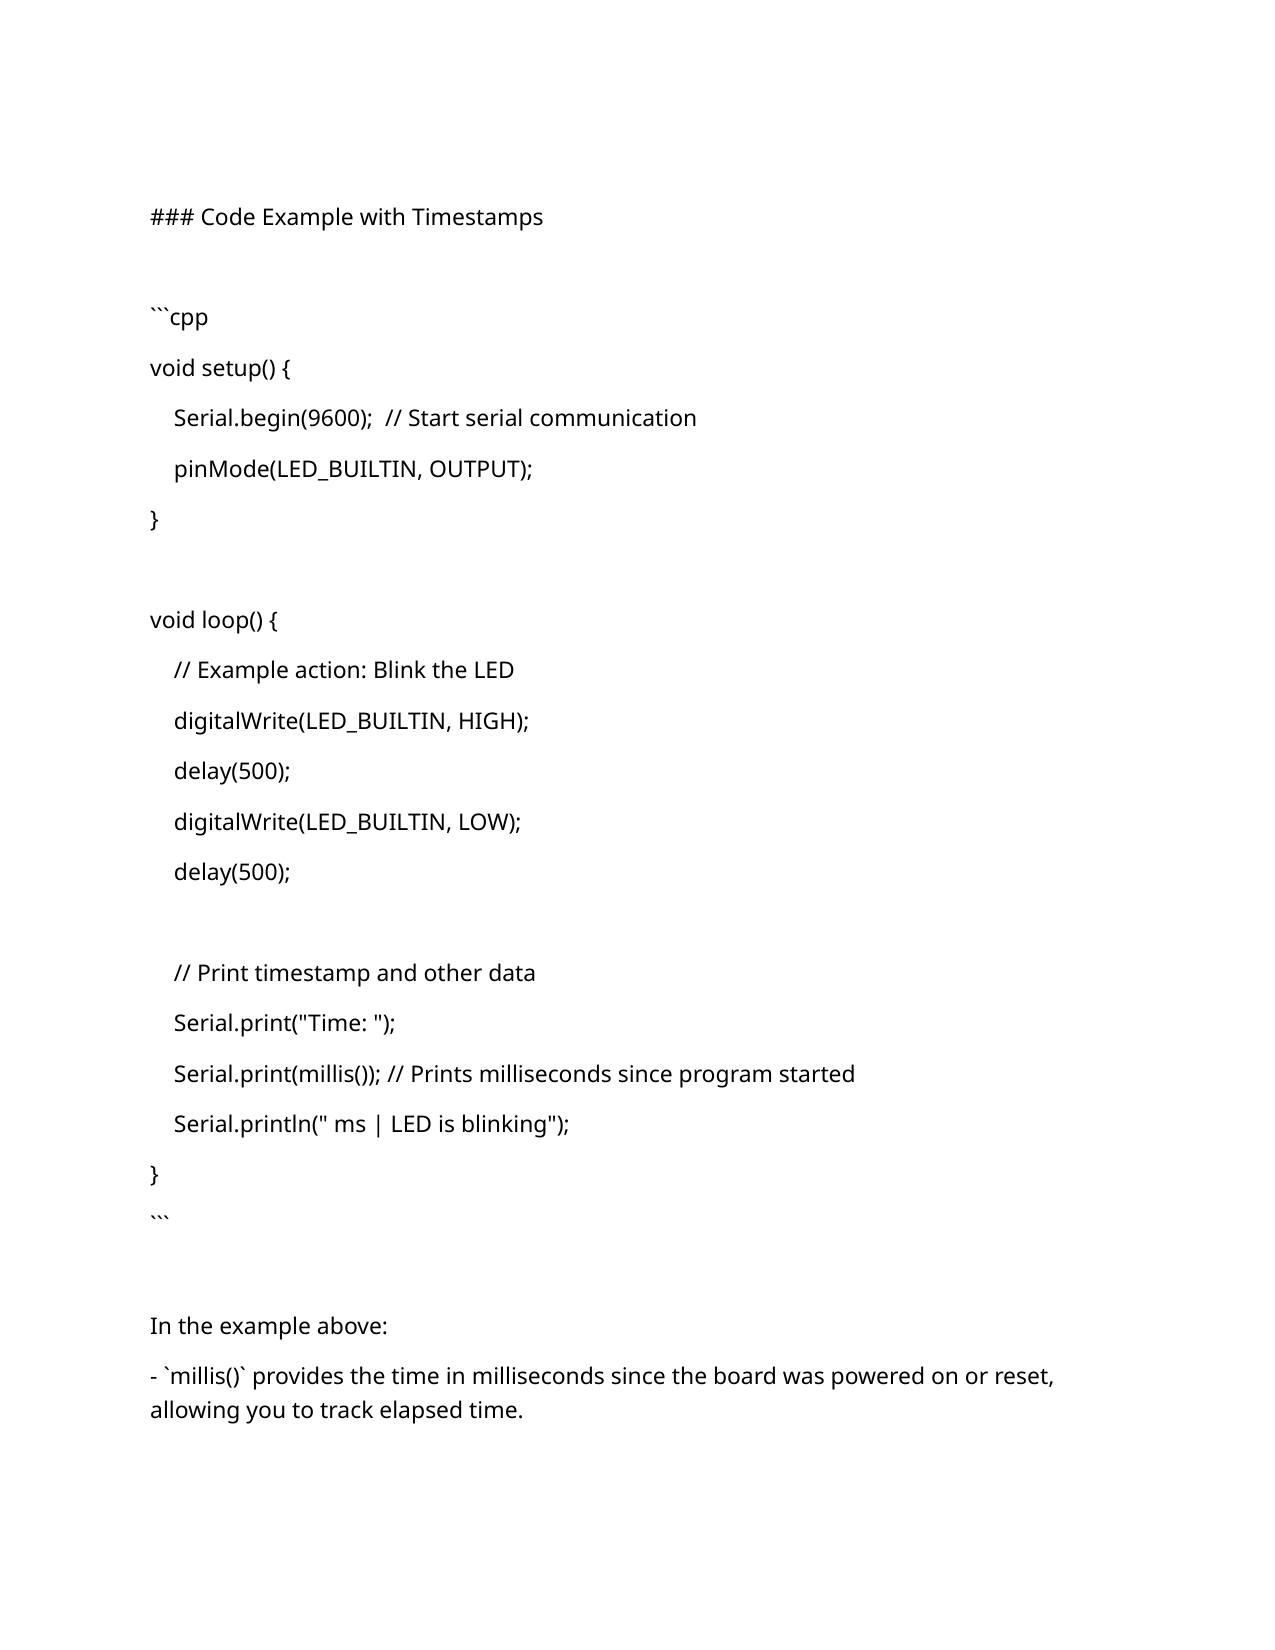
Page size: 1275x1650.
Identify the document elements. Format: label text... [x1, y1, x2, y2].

text } [150, 1158, 1125, 1189]
text - `millis()` provides the time in milliseconds since the board was powered on or reset, allowing you to track elapsed time. [150, 1360, 1125, 1425]
text delay(500); [150, 856, 1125, 887]
text Serial.print(millis()); // Prints milliseconds since program started [150, 1057, 1125, 1089]
text void loop() { [150, 604, 1125, 635]
text } [150, 503, 1125, 534]
text Serial.print("Time: "); [150, 1007, 1125, 1038]
text ### Code Example with Timestamps [150, 200, 1125, 232]
text Serial.begin(9600); // Start serial communication [150, 402, 1125, 433]
text Serial.println(" ms | LED is blinking"); [150, 1108, 1125, 1139]
text delay(500); [150, 755, 1125, 786]
text void setup() { [150, 352, 1125, 383]
text // Print timestamp and other data [150, 957, 1125, 988]
text ```cpp [150, 301, 1125, 332]
text pinMode(LED_BUILTIN, OUTPUT); [150, 452, 1125, 484]
text ``` [150, 1209, 1125, 1240]
text In the example above: [150, 1309, 1125, 1341]
text digitalWrite(LED_BUILTIN, HIGH); [150, 704, 1125, 736]
text digitalWrite(LED_BUILTIN, LOW); [150, 805, 1125, 837]
text // Example action: Blink the LED [150, 654, 1125, 685]
